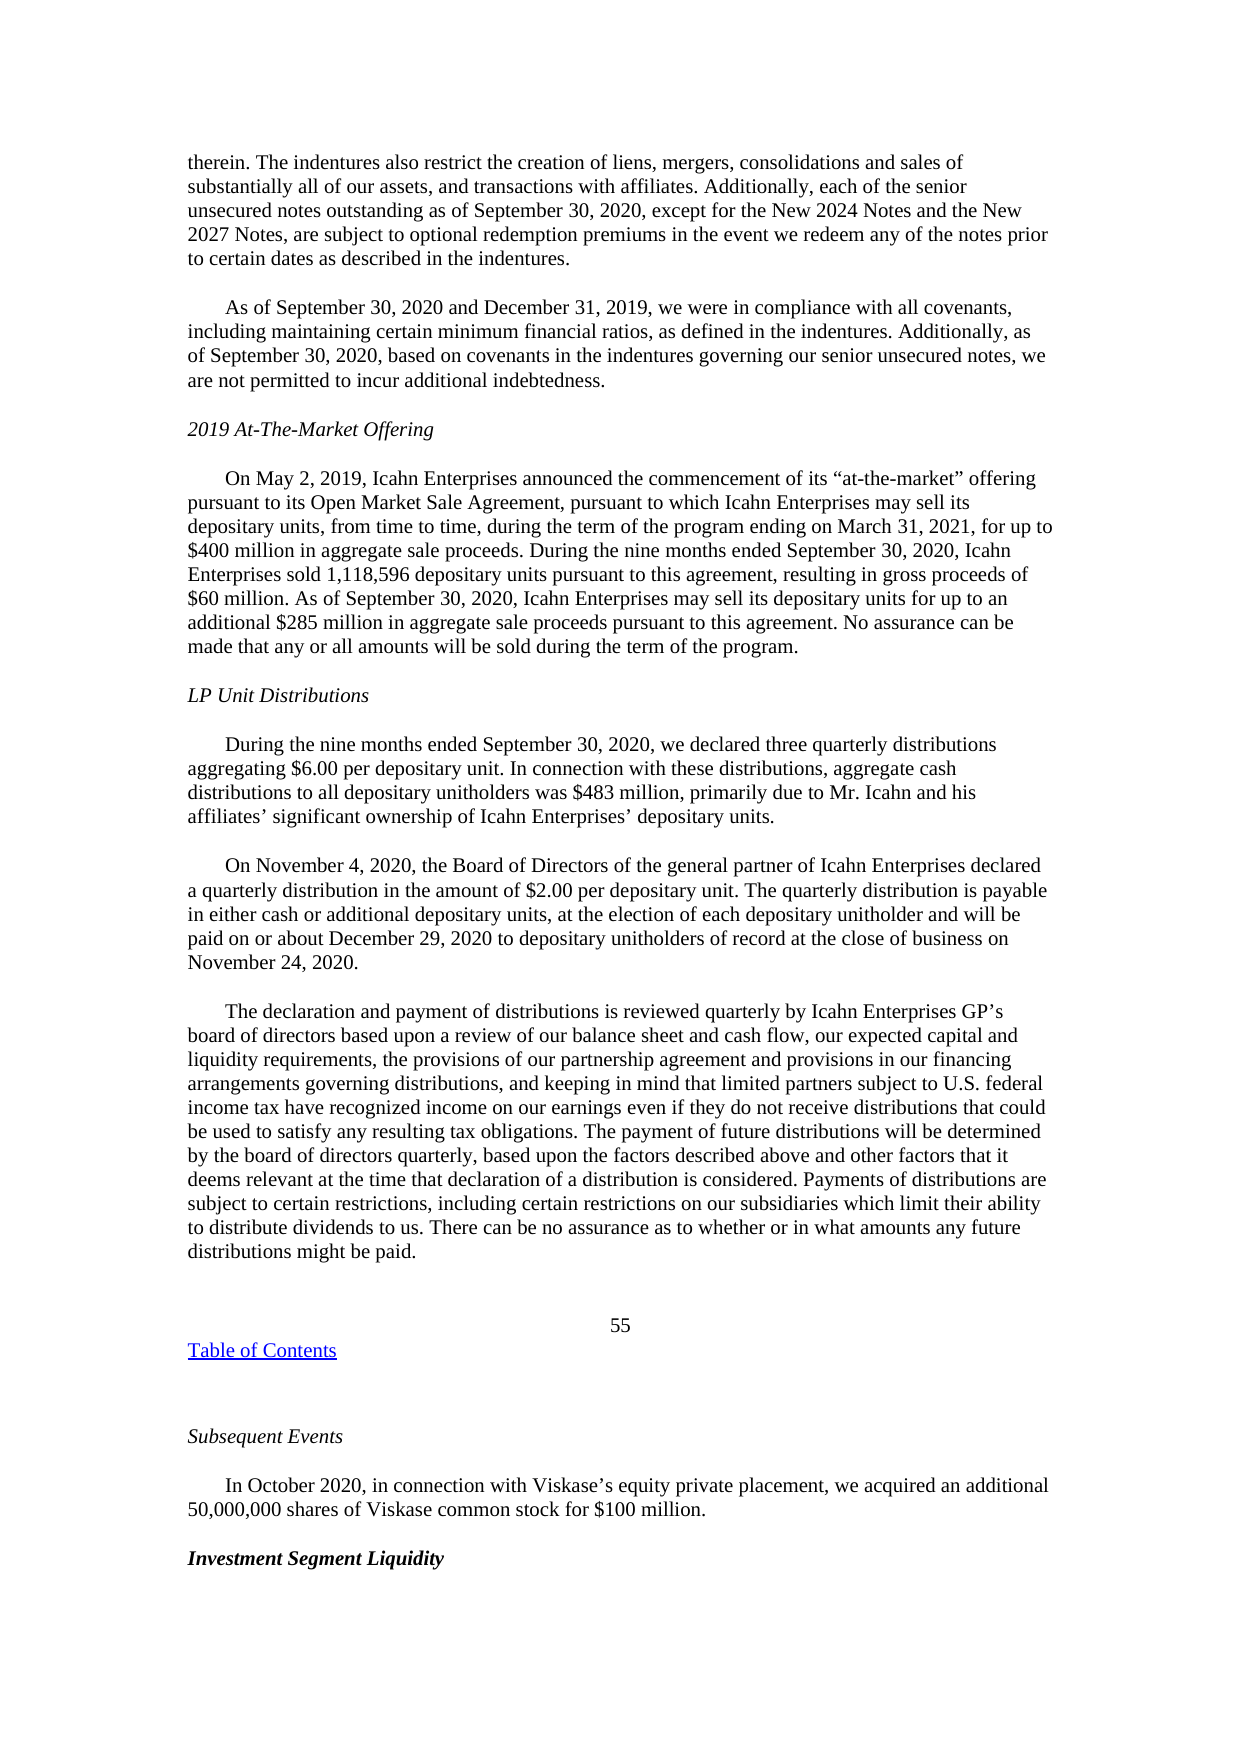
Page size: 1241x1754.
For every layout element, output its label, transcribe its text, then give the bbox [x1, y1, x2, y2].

text The declaration and payment of distributions is reviewed quarterly by Icahn Enterprises GP’s board of directors based upon a review of our balance sheet and cash flow, our expected capital and liquidity requirements, the provisions of our partnership agreement and provisions in our financing arrangements governing distributions, and keeping in mind that limited partners subject to U.S. federal income tax have recognized income on our earnings even if they do not receive distributions that could be used to satisfy any resulting tax obligations. The payment of future distributions will be determined by the board of directors quarterly, based upon the factors described above and other factors that it deems relevant at the time that declaration of a distribution is considered. Payments of distributions are subject to certain restrictions, including certain restrictions on our subsidiaries which limit their ability to distribute dividends to us. There can be no assurance as to whether or in what amounts any future distributions might be paid. [187, 999, 1053, 1263]
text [187, 150, 1053, 270]
text Investment Segment Liquidity [187, 1546, 1053, 1570]
text As of September 30, 2020 and December 31, 2019, we were in compliance with all covenants, including maintaining certain minimum financial ratios, as defined in the indentures. Additionally, as of September 30, 2020, based on covenants in the indentures governing our senior unsecured notes, we are not permitted to incur additional indebtedness. [187, 295, 1053, 392]
text 55 [187, 1313, 1053, 1337]
text In October 2020, in connection with Viskase’s equity private placement, we acquired an additional 50,000,000 shares of Viskase common stock for $100 million. [187, 1473, 1053, 1521]
text On May 2, 2019, Icahn Enterprises announced the commencement of its “at-the-market” offering pursuant to its Open Market Sale Agreement, pursuant to which Icahn Enterprises may sell its depositary units, from time to time, during the term of the program ending on March 31, 2021, for up to $400 million in aggregate sale proceeds. During the nine months ended September 30, 2020, Icahn Enterprises sold 1,118,596 depositary units pursuant to this agreement, resulting in gross proceeds of $60 million. As of September 30, 2020, Icahn Enterprises may sell its depositary units for up to an additional $285 million in aggregate sale proceeds pursuant to this agreement. No assurance can be made that any or all amounts will be sold during the term of the program. [187, 466, 1053, 658]
text 2019 At-The-Market Offering [187, 417, 1053, 441]
text On November 4, 2020, the Board of Directors of the general partner of Icahn Enterprises declared a quarterly distribution in the amount of $2.00 per depositary unit. The quarterly distribution is payable in either cash or additional depositary units, at the election of each depositary unitholder and will be paid on or about December 29, 2020 to depositary unitholders of record at the close of business on November 24, 2020. [187, 853, 1053, 974]
text Table of Contents [187, 1337, 1053, 1362]
text Subsequent Events [187, 1424, 1053, 1448]
text LP Unit Distributions [187, 683, 1053, 707]
text During the nine months ended September 30, 2020, we declared three quarterly distributions aggregating $6.00 per depositary unit. In connection with these distributions, aggregate cash distributions to all depositary unitholders was $483 million, primarily due to Mr. Icahn and his affiliates’ significant ownership of Icahn Enterprises’ depositary units. [187, 732, 1053, 828]
